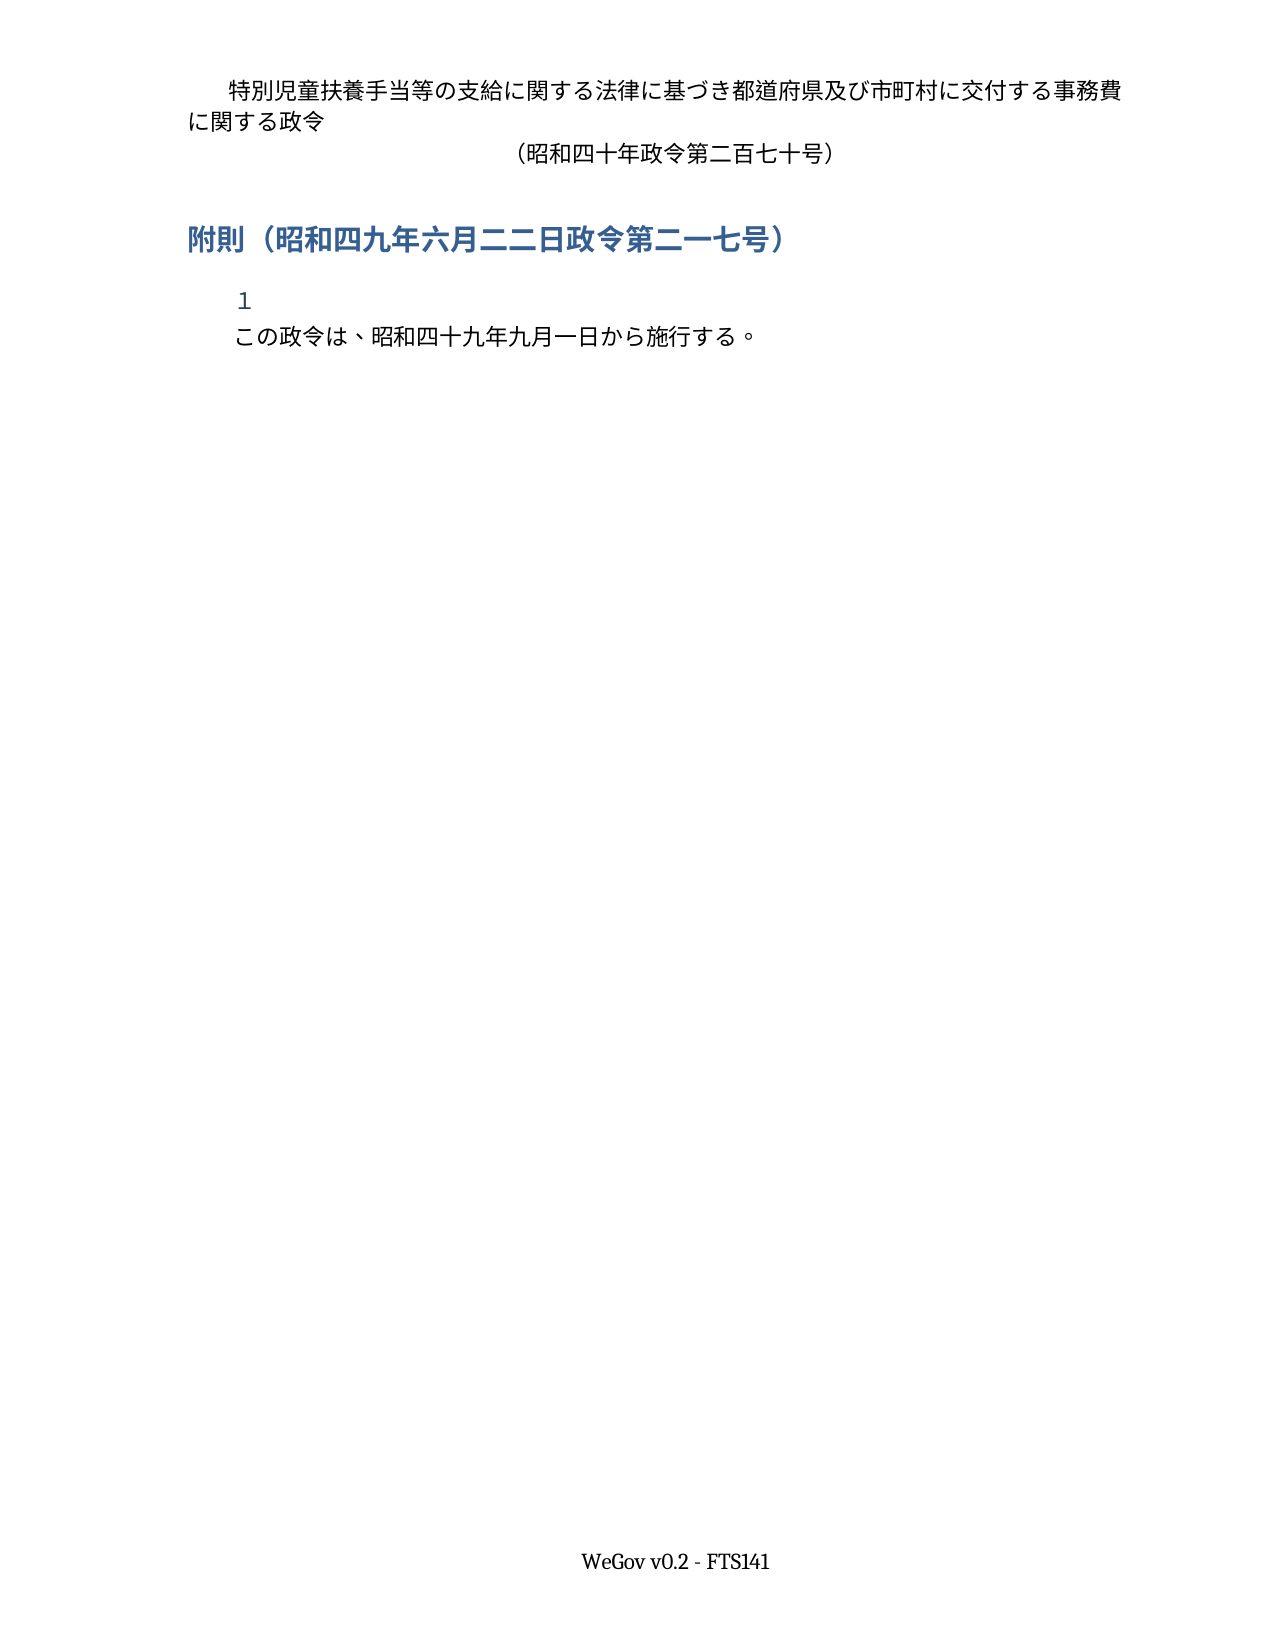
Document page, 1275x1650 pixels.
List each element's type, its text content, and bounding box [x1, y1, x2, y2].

subtitle １ [233, 285, 1087, 316]
subtitle 附則（昭和四九年六月二二日政令第二一七号） [187, 219, 1087, 258]
text この政令は、昭和四十九年九月一日から施行する。 [233, 321, 1087, 352]
